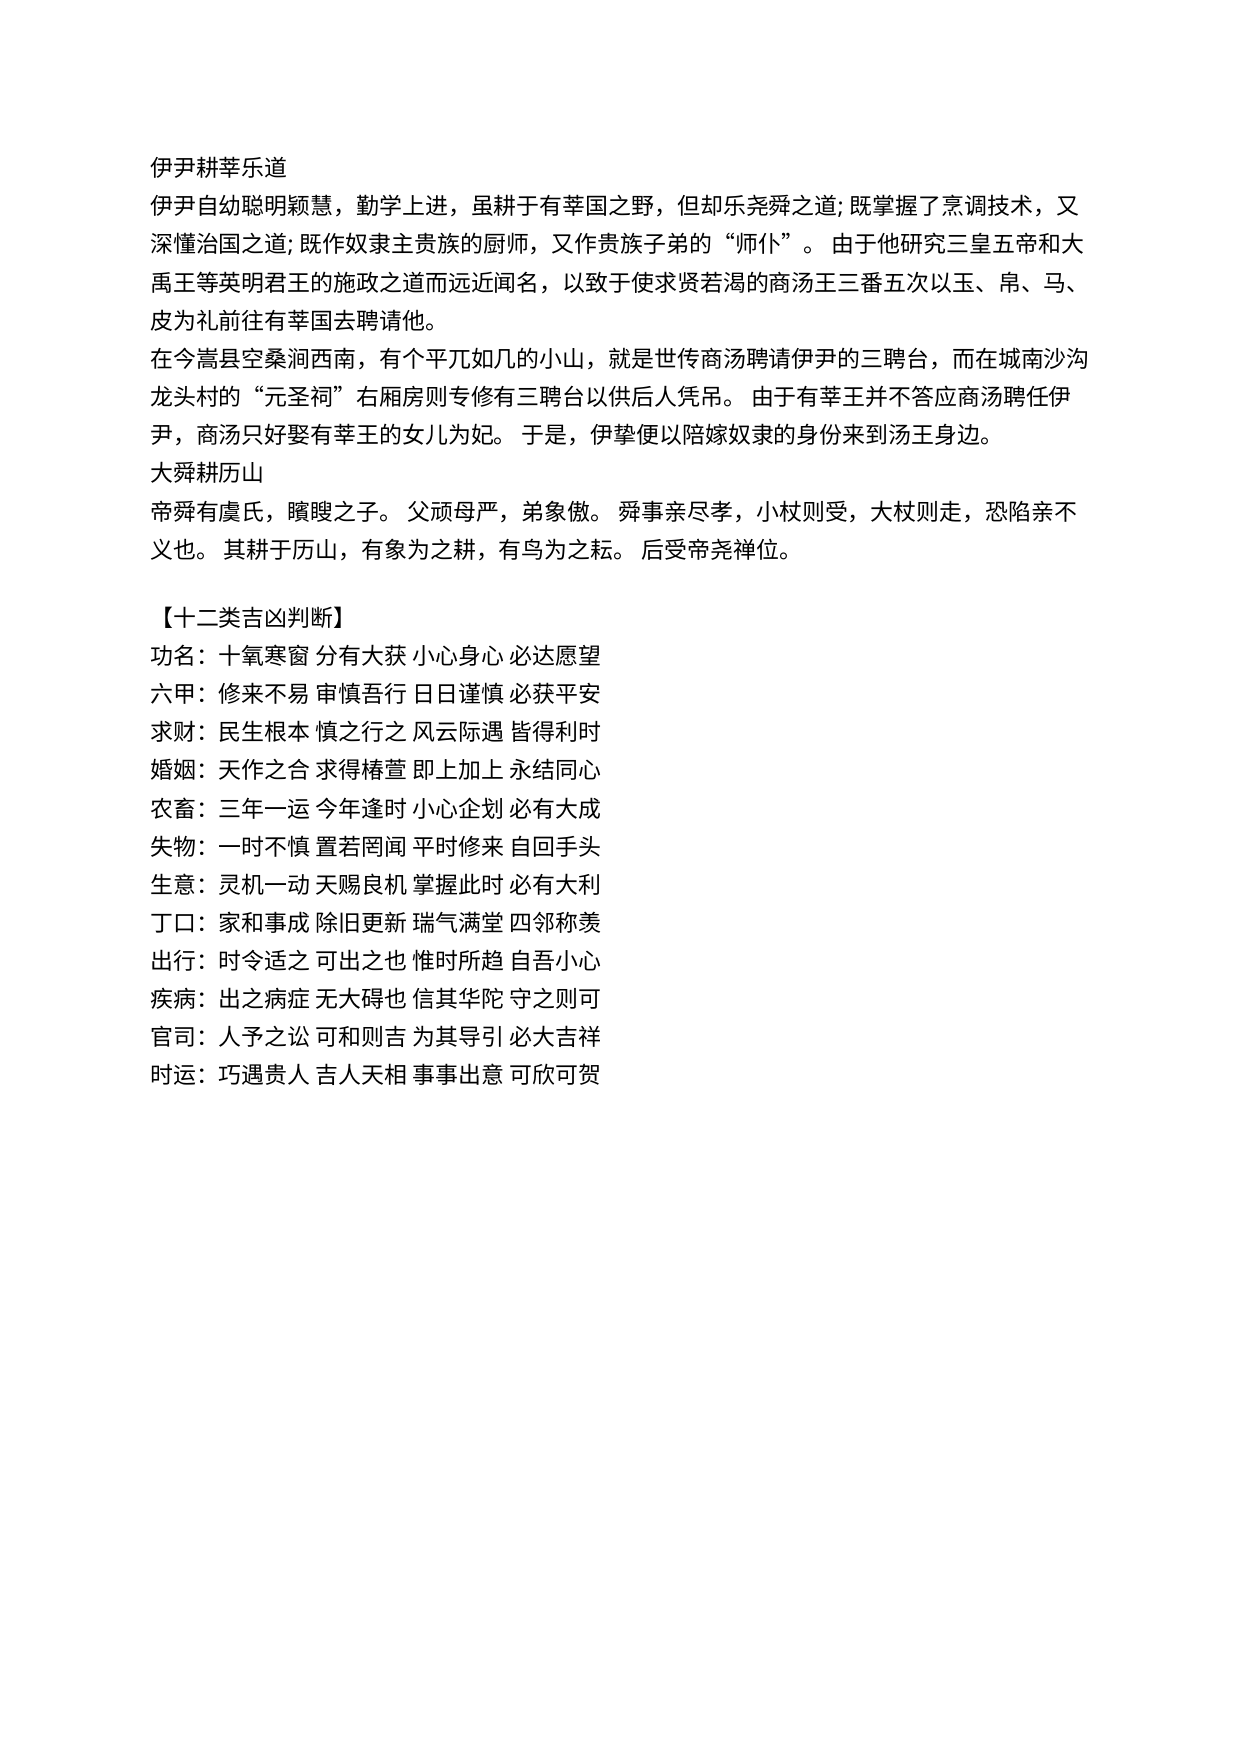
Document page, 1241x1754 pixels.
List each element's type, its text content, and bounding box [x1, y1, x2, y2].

text 出行：时令适之 可出之也 惟时所趋 自吾小心 [150, 943, 1090, 976]
text 在今嵩县空桑涧西南，有个平兀如几的小山，就是世传商汤聘请伊尹的三聘台，而在城南沙沟龙头村的“元圣祠”右厢房则专修有三聘台以供后人凭吊。 由于有莘王并不答应商汤聘任伊尹，商汤只好娶有莘王的女儿为妃。 于是，伊挚便以陪嫁奴隶的身份来到汤王身边。 [150, 341, 1090, 450]
text 功名：十氧寒窗 分有大获 小心身心 必达愿望 [150, 638, 1090, 671]
text 大舜耕历山 [150, 455, 1090, 488]
text 帝舜有虞氏，矉瞍之子。 父顽母严，弟象傲。 舜事亲尽孝，小杖则受，大杖则走，恐陷亲不义也。 其耕于历山，有象为之耕，有鸟为之耘。 后受帝尧禅位。 [150, 493, 1090, 565]
text 婚姻：天作之合 求得椿萱 即上加上 永结同心 [150, 752, 1090, 786]
text 生意：灵机一动 天赐良机 掌握此时 必有大利 [150, 867, 1090, 900]
text 时运：巧遇贵人 吉人天相 事事出意 可欣可贺 [150, 1057, 1090, 1091]
text 官司：人予之讼 可和则吉 为其导引 必大吉祥 [150, 1019, 1090, 1052]
text 失物：一时不慎 置若罔闻 平时修来 自回手头 [150, 828, 1090, 862]
text 六甲：修来不易 审慎吾行 日日谨慎 必获平安 [150, 676, 1090, 709]
text 伊尹耕莘乐道 [150, 150, 1090, 183]
text 【十二类吉凶判断】 [150, 600, 1090, 633]
text 求财：民生根本 慎之行之 风云际遇 皆得利时 [150, 714, 1090, 747]
text 农畜：三年一运 今年逢时 小心企划 必有大成 [150, 790, 1090, 824]
text 疾病：出之病症 无大碍也 信其华陀 守之则可 [150, 981, 1090, 1014]
text 丁口：家和事成 除旧更新 瑞气满堂 四邻称羡 [150, 905, 1090, 938]
text 伊尹自幼聪明颖慧，勤学上进，虽耕于有莘国之野，但却乐尧舜之道; 既掌握了烹调技术，又深懂治国之道; 既作奴隶主贵族的厨师，又作贵族子弟的“师仆”。 由于他研究三皇五帝和大禹王等英明君王的施政之道而远近闻名，以致于使求贤若渴的商汤王三番五次以玉、帛、马、皮为礼前往有莘国去聘请他。 [150, 188, 1090, 336]
